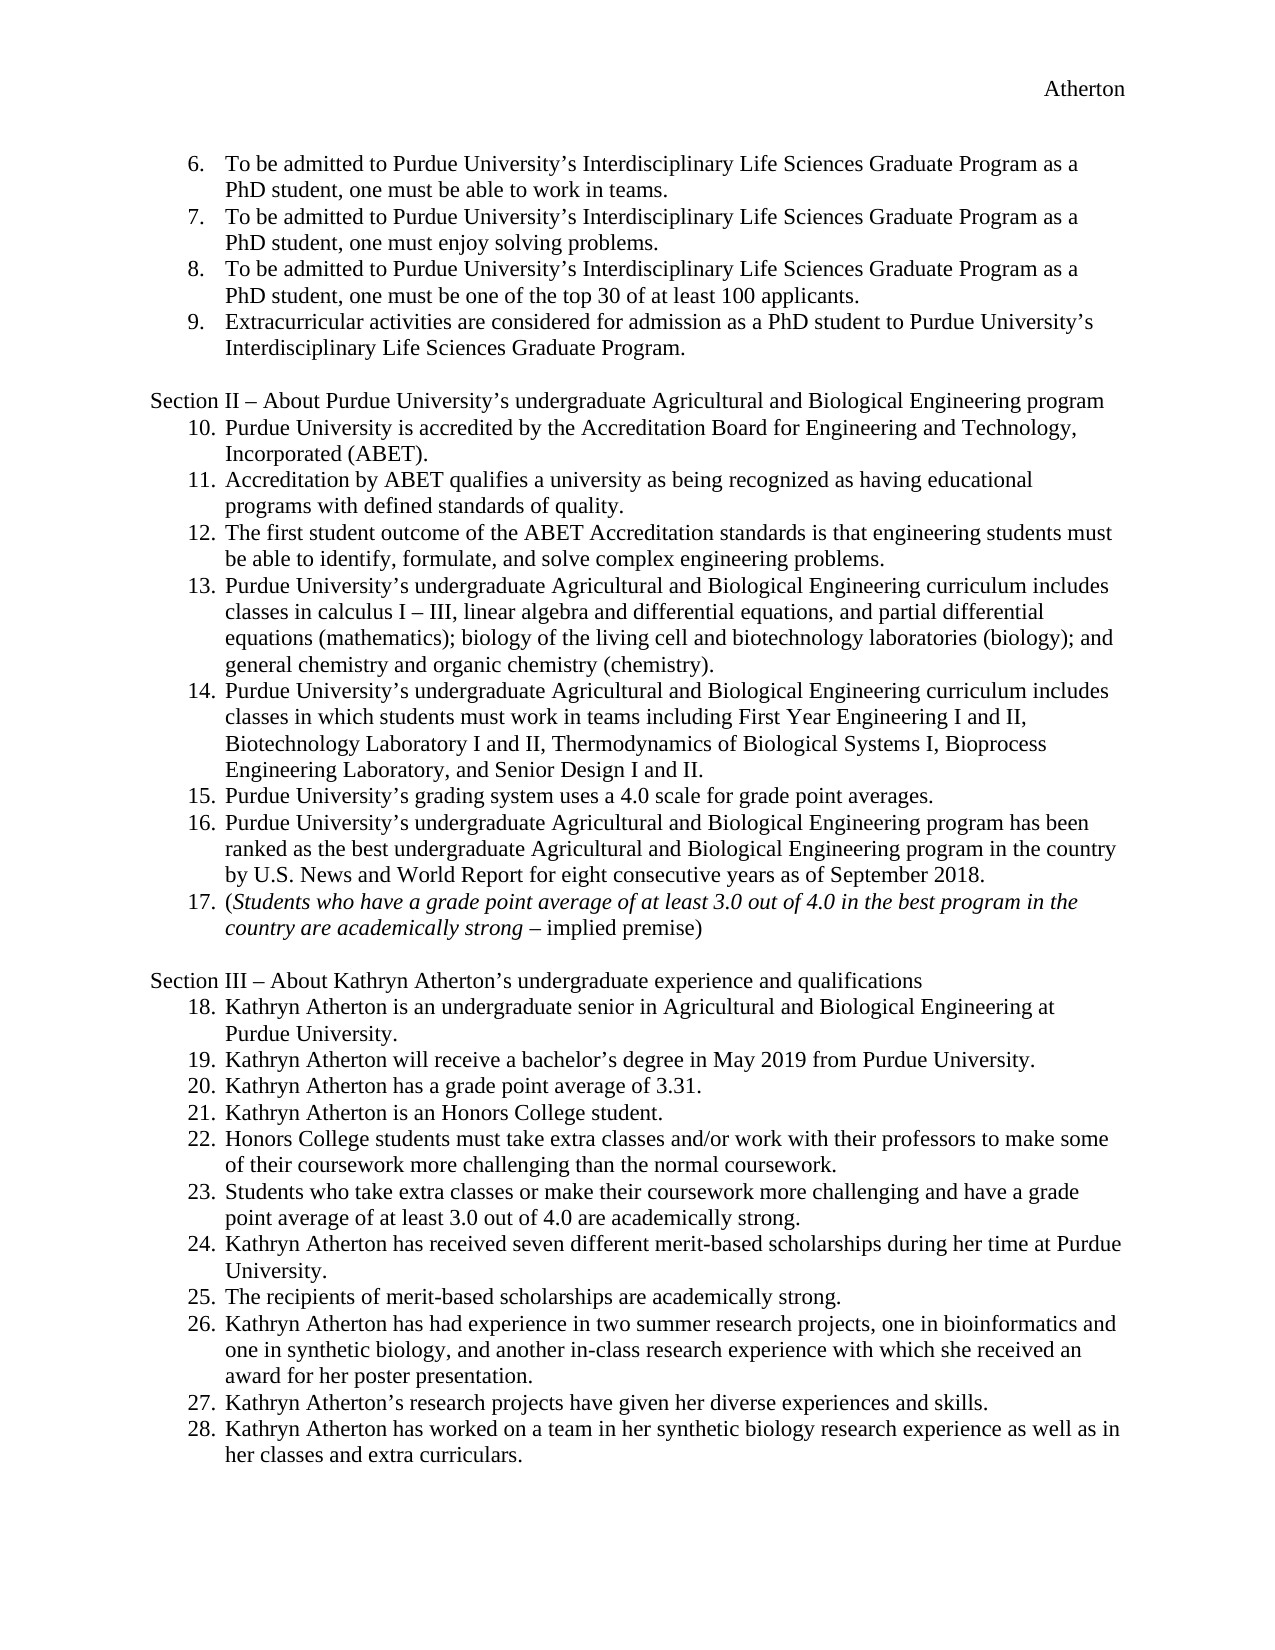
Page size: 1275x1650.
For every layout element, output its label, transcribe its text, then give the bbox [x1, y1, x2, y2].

list Kathryn Atherton is an Honors College student. [187, 1099, 1125, 1125]
list Purdue University’s grading system uses a 4.0 scale for grade point averages. [187, 782, 1125, 809]
list Purdue University’s undergraduate Agricultural and Biological Engineering curriculum includes classes in which students must work in teams including First Year Engineering I and II, Biotechnology Laboratory I and II, Thermodynamics of Biological Systems I, Bioprocess Engineering Laboratory, and Senior Design I and II. [187, 677, 1125, 782]
list Purdue University’s undergraduate Agricultural and Biological Engineering curriculum includes classes in calculus I – III, linear algebra and differential equations, and partial differential equations (mathematics); biology of the living cell and biotechnology laboratories (biology); and general chemistry and organic chemistry (chemistry). [187, 572, 1125, 677]
text Section III – About Kathryn Atherton’s undergraduate experience and qualifications [150, 967, 1125, 993]
list Kathryn Atherton has worked on a team in her synthetic biology research experience as well as in her classes and extra curriculars. [187, 1415, 1125, 1468]
list Kathryn Atherton has a grade point average of 3.31. [187, 1072, 1125, 1099]
list Kathryn Atherton’s research projects have given her diverse experiences and skills. [187, 1389, 1125, 1415]
list Accreditation by ABET qualifies a university as being recognized as having educational programs with defined standards of quality. [187, 466, 1125, 519]
list Purdue University is accredited by the Accreditation Board for Engineering and Technology, Incorporated (ABET). [187, 413, 1125, 466]
list The recipients of merit-based scholarships are academically strong. [187, 1283, 1125, 1309]
list The first student outcome of the ABET Accreditation standards is that engineering students must be able to identify, formulate, and solve complex engineering problems. [187, 519, 1125, 572]
list To be admitted to Purdue University’s Interdisciplinary Life Sciences Graduate Program as a PhD student, one must be one of the top 30 of at least 100 applicants. [187, 255, 1125, 308]
list Kathryn Atherton has had experience in two summer research projects, one in bioinformatics and one in synthetic biology, and another in-class research experience with which she received an award for her poster presentation. [187, 1309, 1125, 1389]
list To be admitted to Purdue University’s Interdisciplinary Life Sciences Graduate Program as a PhD student, one must be able to work in teams. [187, 150, 1125, 203]
list Kathryn Atherton has received seven different merit-based scholarships during her time at Purdue University. [187, 1231, 1125, 1283]
list Extracurricular activities are considered for admission as a PhD student to Purdue University’s Interdisciplinary Life Sciences Graduate Program. [187, 308, 1125, 361]
list Kathryn Atherton is an undergraduate senior in Agricultural and Biological Engineering at Purdue University. [187, 993, 1125, 1046]
list (Students who have a grade point average of at least 3.0 out of 4.0 in the best program in the country are academically strong – implied premise) [187, 888, 1125, 941]
text Section II – About Purdue University’s undergraduate Agricultural and Biological Engineering program [150, 387, 1125, 413]
list Students who take extra classes or make their coursework more challenging and have a grade point average of at least 3.0 out of 4.0 are academically strong. [187, 1178, 1125, 1231]
list Kathryn Atherton will receive a bachelor’s degree in May 2019 from Purdue University. [187, 1046, 1125, 1072]
list Purdue University’s undergraduate Agricultural and Biological Engineering program has been ranked as the best undergraduate Agricultural and Biological Engineering program in the country by U.S. News and World Report for eight consecutive years as of September 2018. [187, 809, 1125, 888]
list Honors College students must take extra classes and/or work with their professors to make some of their coursework more challenging than the normal coursework. [187, 1125, 1125, 1178]
list To be admitted to Purdue University’s Interdisciplinary Life Sciences Graduate Program as a PhD student, one must enjoy solving problems. [187, 203, 1125, 255]
